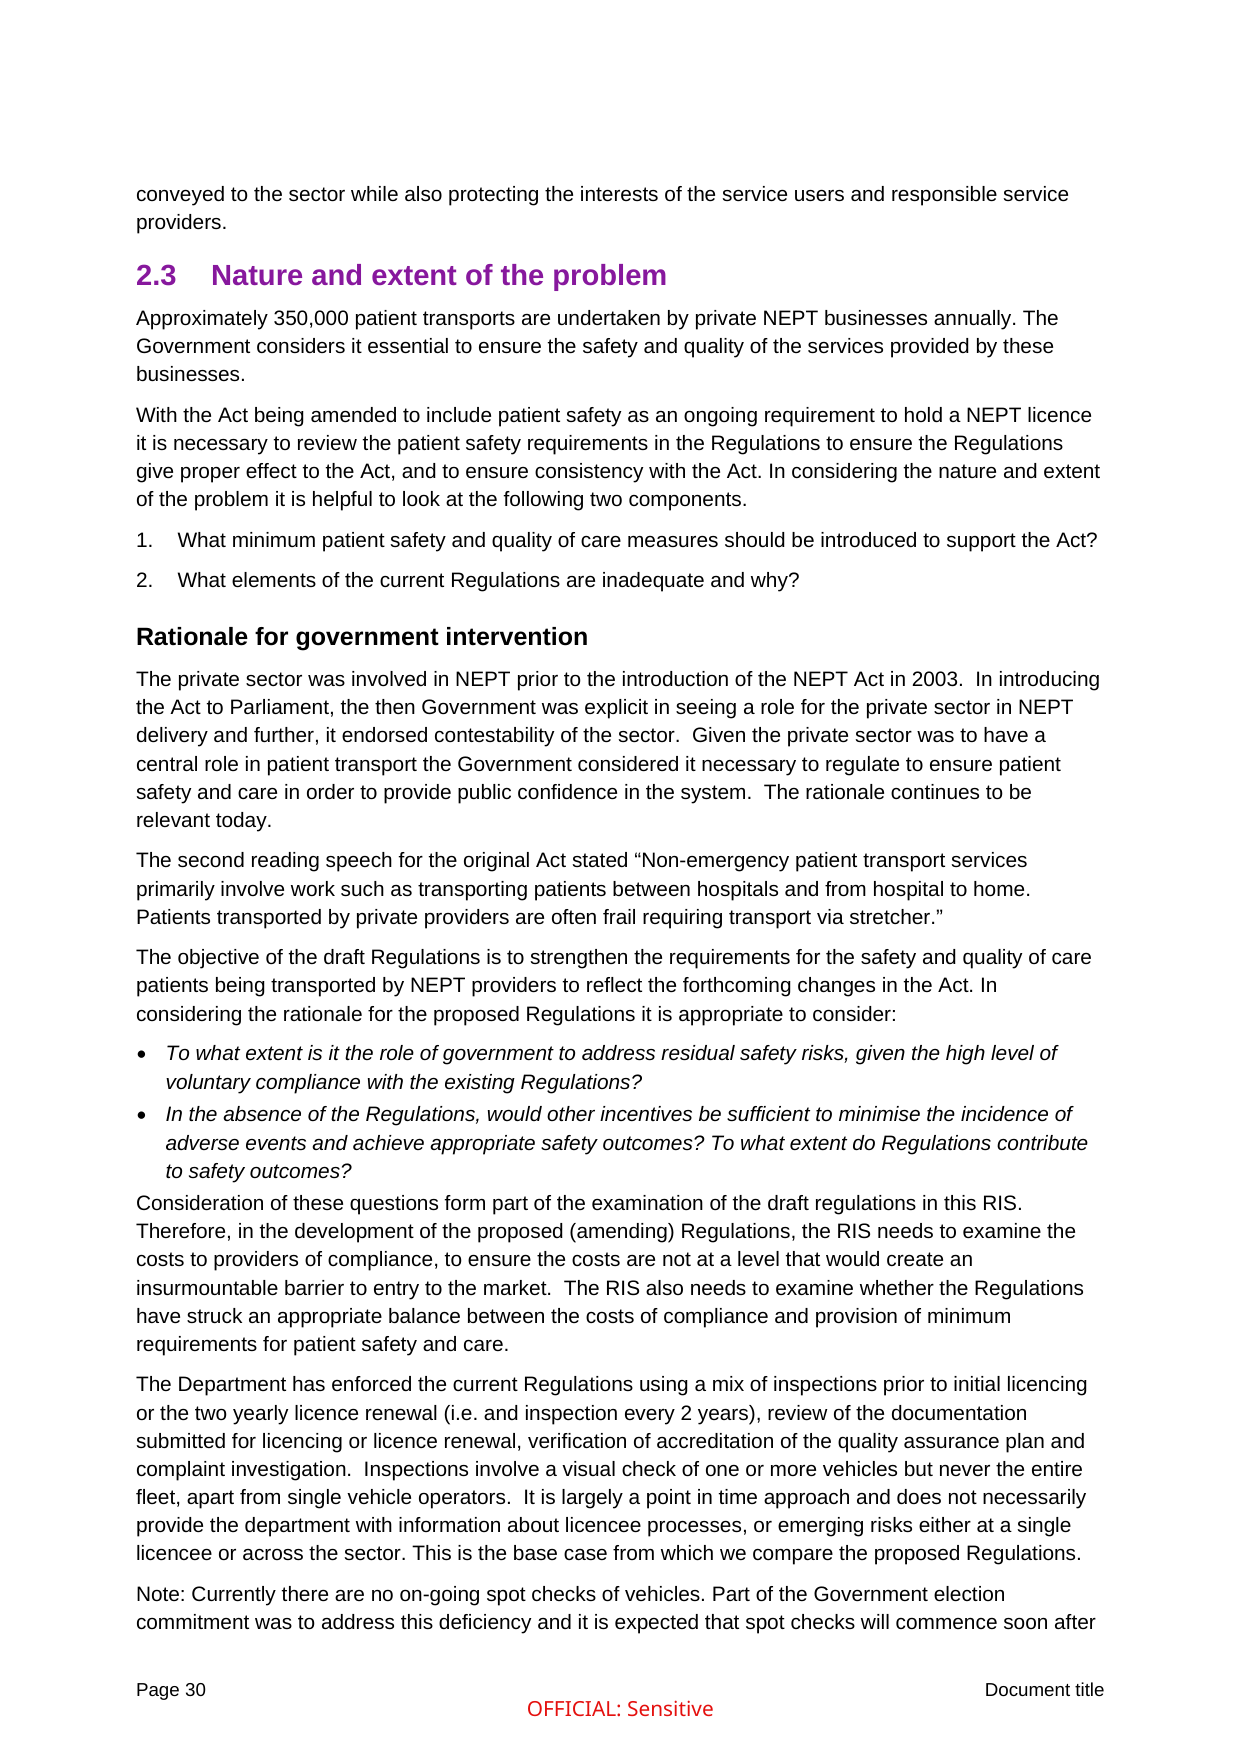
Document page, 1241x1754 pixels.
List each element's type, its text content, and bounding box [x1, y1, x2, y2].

text The objective of the draft Regulations is to strengthen the requirements for the safety and quality of care patients being transported by NEPT providers to reflect the forthcoming changes in the Act. In considering the rationale for the proposed Regulations it is appropriate to consider: [136, 941, 1104, 1025]
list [136, 177, 1104, 233]
subtitle 2.3 Nature and extent of the problem [136, 258, 1104, 292]
text Consideration of these questions form part of the examination of the draft regulations in this RIS. Therefore, in the development of the proposed (amending) Regulations, the RIS needs to examine the costs to providers of compliance, to ensure the costs are not at a level that would create an insurmountable barrier to entry to the market. The RIS also needs to examine whether the Regulations have struck an appropriate balance between the costs of compliance and provision of minimum requirements for patient safety and care. [136, 1187, 1104, 1356]
text To what extent is it the role of government to address residual safety risks, given the high level of voluntary compliance with the existing Regulations? [136, 1038, 1104, 1094]
text With the Act being amended to include patient safety as an ongoing requirement to hold a NEPT licence it is necessary to review the patient safety requirements in the Regulations to ensure the Regulations give proper effect to the Act, and to ensure consistency with the Act. In considering the nature and extent of the problem it is helpful to look at the following two components. [136, 398, 1104, 511]
text Approximately 350,000 patient transports are undertaken by private NEPT businesses annually. The Government considers it essential to ensure the safety and quality of the services provided by these businesses. [136, 301, 1104, 386]
text What minimum patient safety and quality of care measures should be introduced to support the Act? [136, 523, 1104, 551]
text The second reading speech for the original Act stated “Non-emergency patient transport services primarily involve work such as transporting patients between hospitals and from hospital to home. Patients transported by private providers are often frail requiring transport via stretcher.” [136, 844, 1104, 928]
text In the absence of the Regulations, would other incentives be sufficient to minimise the incidence of adverse events and achieve appropriate safety outcomes? To what extent do Regulations contribute to safety outcomes? [136, 1098, 1104, 1183]
text The Department has enforced the current Regulations using a mix of inspections prior to initial licencing or the two yearly licence renewal (i.e. and inspection every 2 years), review of the documentation submitted for licencing or licence renewal, verification of accreditation of the quality assurance plan and complaint investigation. Inspections involve a visual check of one or more vehicles but never the entire fleet, apart from single vehicle operators. It is largely a point in time approach and does not necessarily provide the department with information about licencee processes, or emerging risks either at a single licencee or across the sector. This is the base case from which we compare the proposed Regulations. [136, 1368, 1104, 1565]
subtitle Rationale for government intervention [136, 621, 1104, 650]
list The private sector was involved in NEPT prior to the introduction of the NEPT Act in 2003. In introducing the Act to Parliament, the then Government was explicit in seeing a role for the private sector in NEPT delivery and further, it endorsed contestability of the sector. Given the private sector was to have a central role in patient transport the Government considered it necessary to regulate to ensure patient safety and care in order to provide public confidence in the system. The rationale continues to be relevant today. [136, 663, 1104, 832]
text What elements of the current Regulations are inadequate and why? [136, 564, 1104, 592]
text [136, 1577, 1104, 1634]
